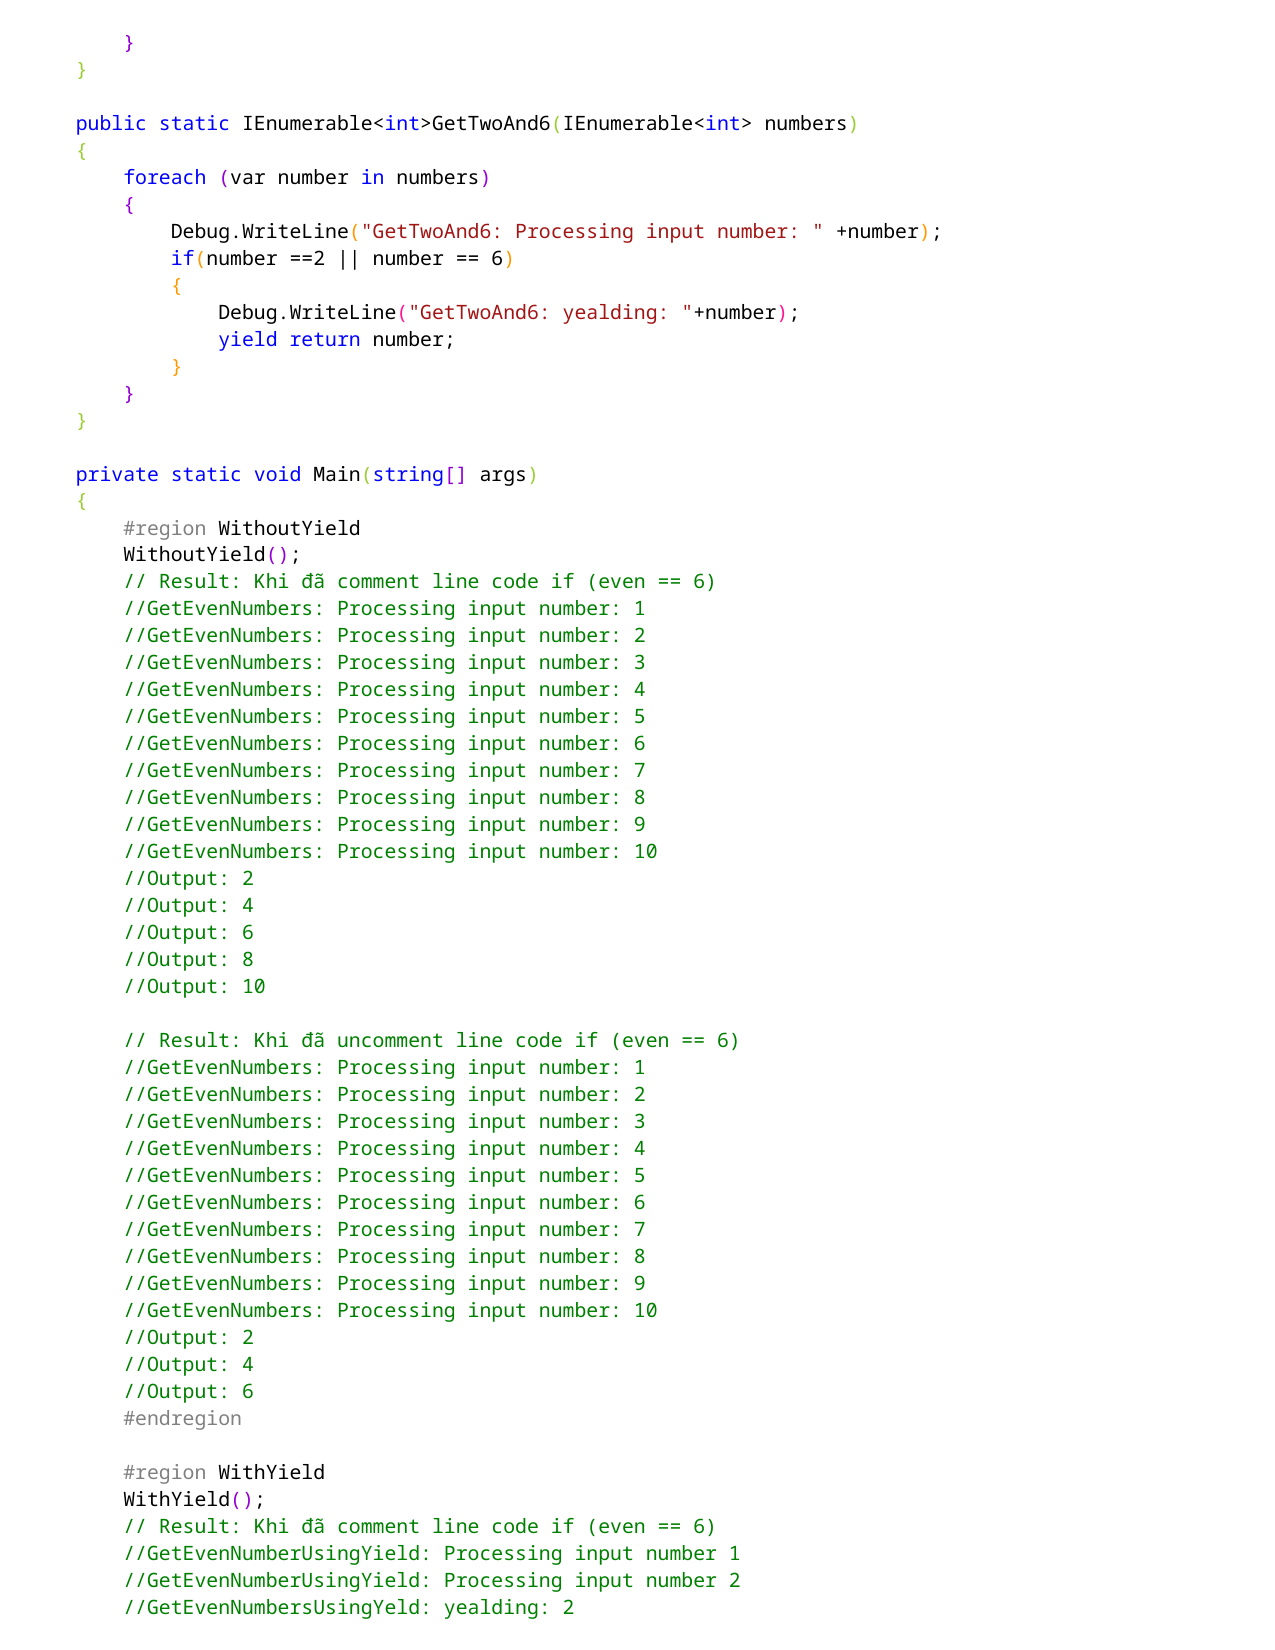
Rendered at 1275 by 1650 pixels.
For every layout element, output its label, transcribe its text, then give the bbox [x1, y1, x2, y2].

text #region WithoutYield [28, 514, 1247, 541]
text //GetEvenNumbers: Processing input number: 4 [28, 676, 1247, 703]
text } [28, 379, 1247, 406]
text //GetEvenNumbers: Processing input number: 5 [28, 703, 1247, 729]
text //GetEvenNumbers: Processing input number: 7 [28, 757, 1247, 783]
text //Output: 6 [28, 918, 1247, 945]
text } [28, 352, 1247, 379]
text //GetEvenNumbers: Processing input number: 1 [28, 1053, 1247, 1080]
text //GetEvenNumbers: Processing input number: 8 [28, 1242, 1247, 1269]
text //GetEvenNumbers: Processing input number: 3 [28, 1107, 1247, 1134]
text if(number ==2 || number == 6) [28, 244, 1247, 271]
text //GetEvenNumberUsingYield: Processing input number 2 [28, 1566, 1247, 1593]
text #endregion [28, 1404, 1247, 1431]
text } [28, 55, 1247, 82]
text //GetEvenNumbers: Processing input number: 9 [28, 811, 1247, 837]
text public static IEnumerable<int>GetTwoAnd6(IEnumerable<int> numbers) [28, 109, 1247, 136]
text { [28, 190, 1247, 217]
text WithoutYield(); [28, 541, 1247, 568]
text #region WithYield [28, 1458, 1247, 1485]
text //Output: 6 [28, 1377, 1247, 1404]
text //GetEvenNumbers: Processing input number: 2 [28, 1080, 1247, 1107]
text //GetEvenNumbers: Processing input number: 3 [28, 649, 1247, 676]
text // Result: Khi đã comment line code if (even == 6) [28, 568, 1247, 595]
text Debug.WriteLine("GetTwoAnd6: Processing input number: " +number); [28, 217, 1247, 244]
text //GetEvenNumbers: Processing input number: 8 [28, 783, 1247, 811]
text //GetEvenNumbers: Processing input number: 9 [28, 1269, 1247, 1296]
text //GetEvenNumbers: Processing input number: 10 [28, 1296, 1247, 1323]
text //GetEvenNumbers: Processing input number: 2 [28, 622, 1247, 649]
text { [28, 487, 1247, 514]
text //GetEvenNumbers: Processing input number: 6 [28, 729, 1247, 757]
text } [28, 28, 1247, 55]
text yield return number; [28, 325, 1247, 352]
text //Output: 2 [28, 864, 1247, 891]
text //GetEvenNumbers: Processing input number: 10 [28, 837, 1247, 864]
text //GetEvenNumbers: Processing input number: 5 [28, 1161, 1247, 1188]
text // Result: Khi đã uncomment line code if (even == 6) [28, 1026, 1247, 1053]
text Debug.WriteLine("GetTwoAnd6: yealding: "+number); [28, 298, 1247, 325]
text //Output: 8 [28, 945, 1247, 972]
text //GetEvenNumbers: Processing input number: 1 [28, 595, 1247, 622]
text //Output: 10 [28, 972, 1247, 999]
text //GetEvenNumbersUsingYeld: yealding: 2 [28, 1593, 1247, 1620]
text { [28, 136, 1247, 163]
text { [28, 271, 1247, 298]
text //Output: 2 [28, 1323, 1247, 1350]
text //GetEvenNumbers: Processing input number: 4 [28, 1134, 1247, 1161]
text private static void Main(string[] args) [28, 460, 1247, 487]
text //GetEvenNumbers: Processing input number: 6 [28, 1188, 1247, 1215]
text //Output: 4 [28, 891, 1247, 918]
text foreach (var number in numbers) [28, 163, 1247, 190]
text WithYield(); [28, 1485, 1247, 1512]
text // Result: Khi đã comment line code if (even == 6) [28, 1512, 1247, 1539]
text } [28, 406, 1247, 433]
text //GetEvenNumbers: Processing input number: 7 [28, 1215, 1247, 1242]
text //Output: 4 [28, 1350, 1247, 1377]
text //GetEvenNumberUsingYield: Processing input number 1 [28, 1539, 1247, 1566]
